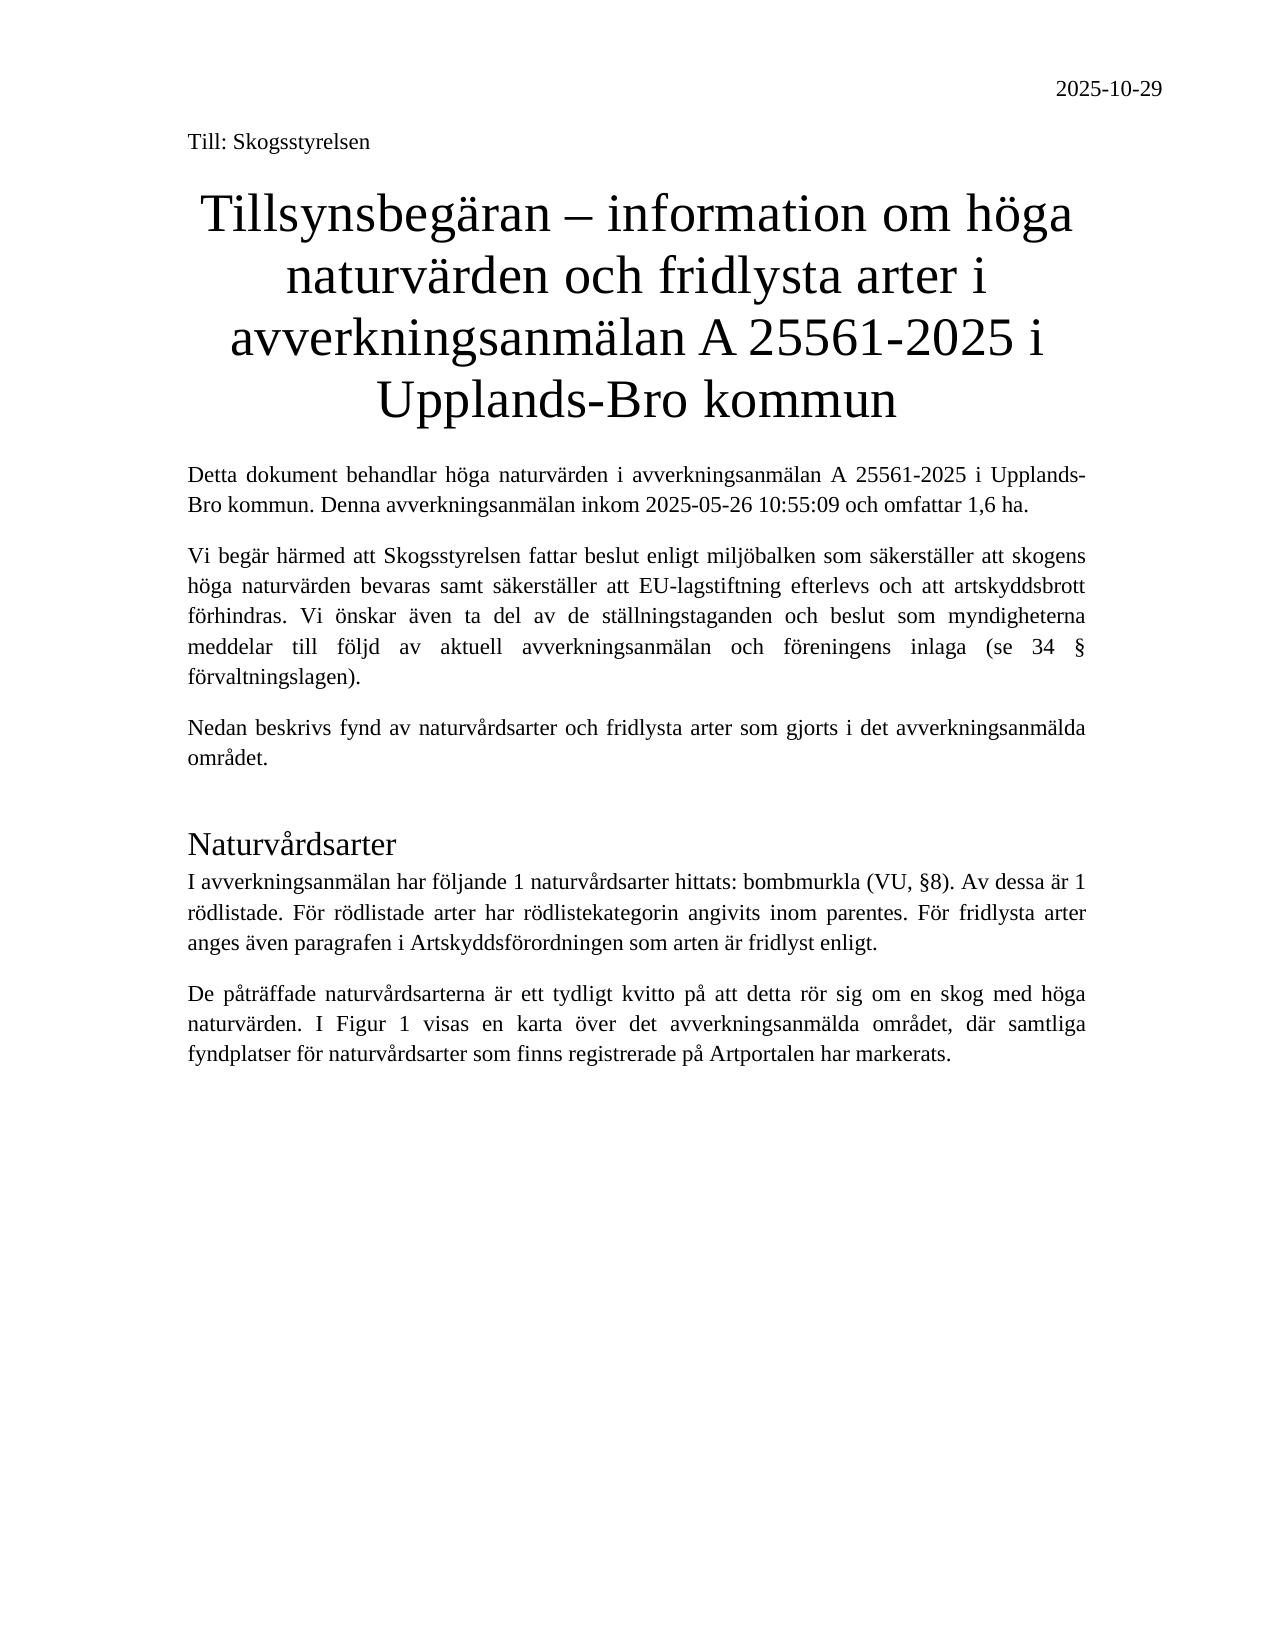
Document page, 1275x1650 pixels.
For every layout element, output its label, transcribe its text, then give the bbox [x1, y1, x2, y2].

text I avverkningsanmälan har följande 1 naturvårdsarter hittats: bombmurkla (VU, §8). Av dessa är 1 rödlistade. För rödlistade arter har rödlistekategorin angivits inom parentes. För fridlysta arter anges även paragrafen i Artskyddsförordningen som arten är fridlyst enligt. [187, 868, 1087, 955]
title Tillsynsbegäran – information om höga naturvärden och fridlysta arter i avverkningsanmälan A 25561-2025 i Upplands-Bro kommun [187, 180, 1087, 429]
subtitle Naturvårdsarter [187, 824, 1087, 863]
text Detta dokument behandlar höga naturvärden i avverkningsanmälan A 25561-2025 i Upplands-Bro kommun. Denna avverkningsanmälan inkom 2025-05-26 10:55:09 och omfattar 1,6 ha. [187, 461, 1087, 517]
text Vi begär härmed att Skogsstyrelsen fattar beslut enligt miljöbalken som säkerställer att skogens höga naturvärden bevaras samt säkerställer att EU-lagstiftning efterlevs och att artskyddsbrott förhindras. Vi önskar även ta del av de ställningstaganden och beslut som myndigheterna meddelar till följd av aktuell avverkningsanmälan och föreningens inlaga (se 34 § förvaltningslagen). [187, 542, 1087, 689]
text Nedan beskrivs fynd av naturvårdsarter och fridlysta arter som gjorts i det avverkningsanmälda området. [187, 714, 1087, 771]
text De påträffade naturvårdsarterna är ett tydligt kvitto på att detta rör sig om en skog med höga naturvärden. I Figur 1 visas en karta över det avverkningsanmälda området, där samtliga fyndplatser för naturvårdsarter som finns registrerade på Artportalen har markerats. [187, 980, 1087, 1067]
